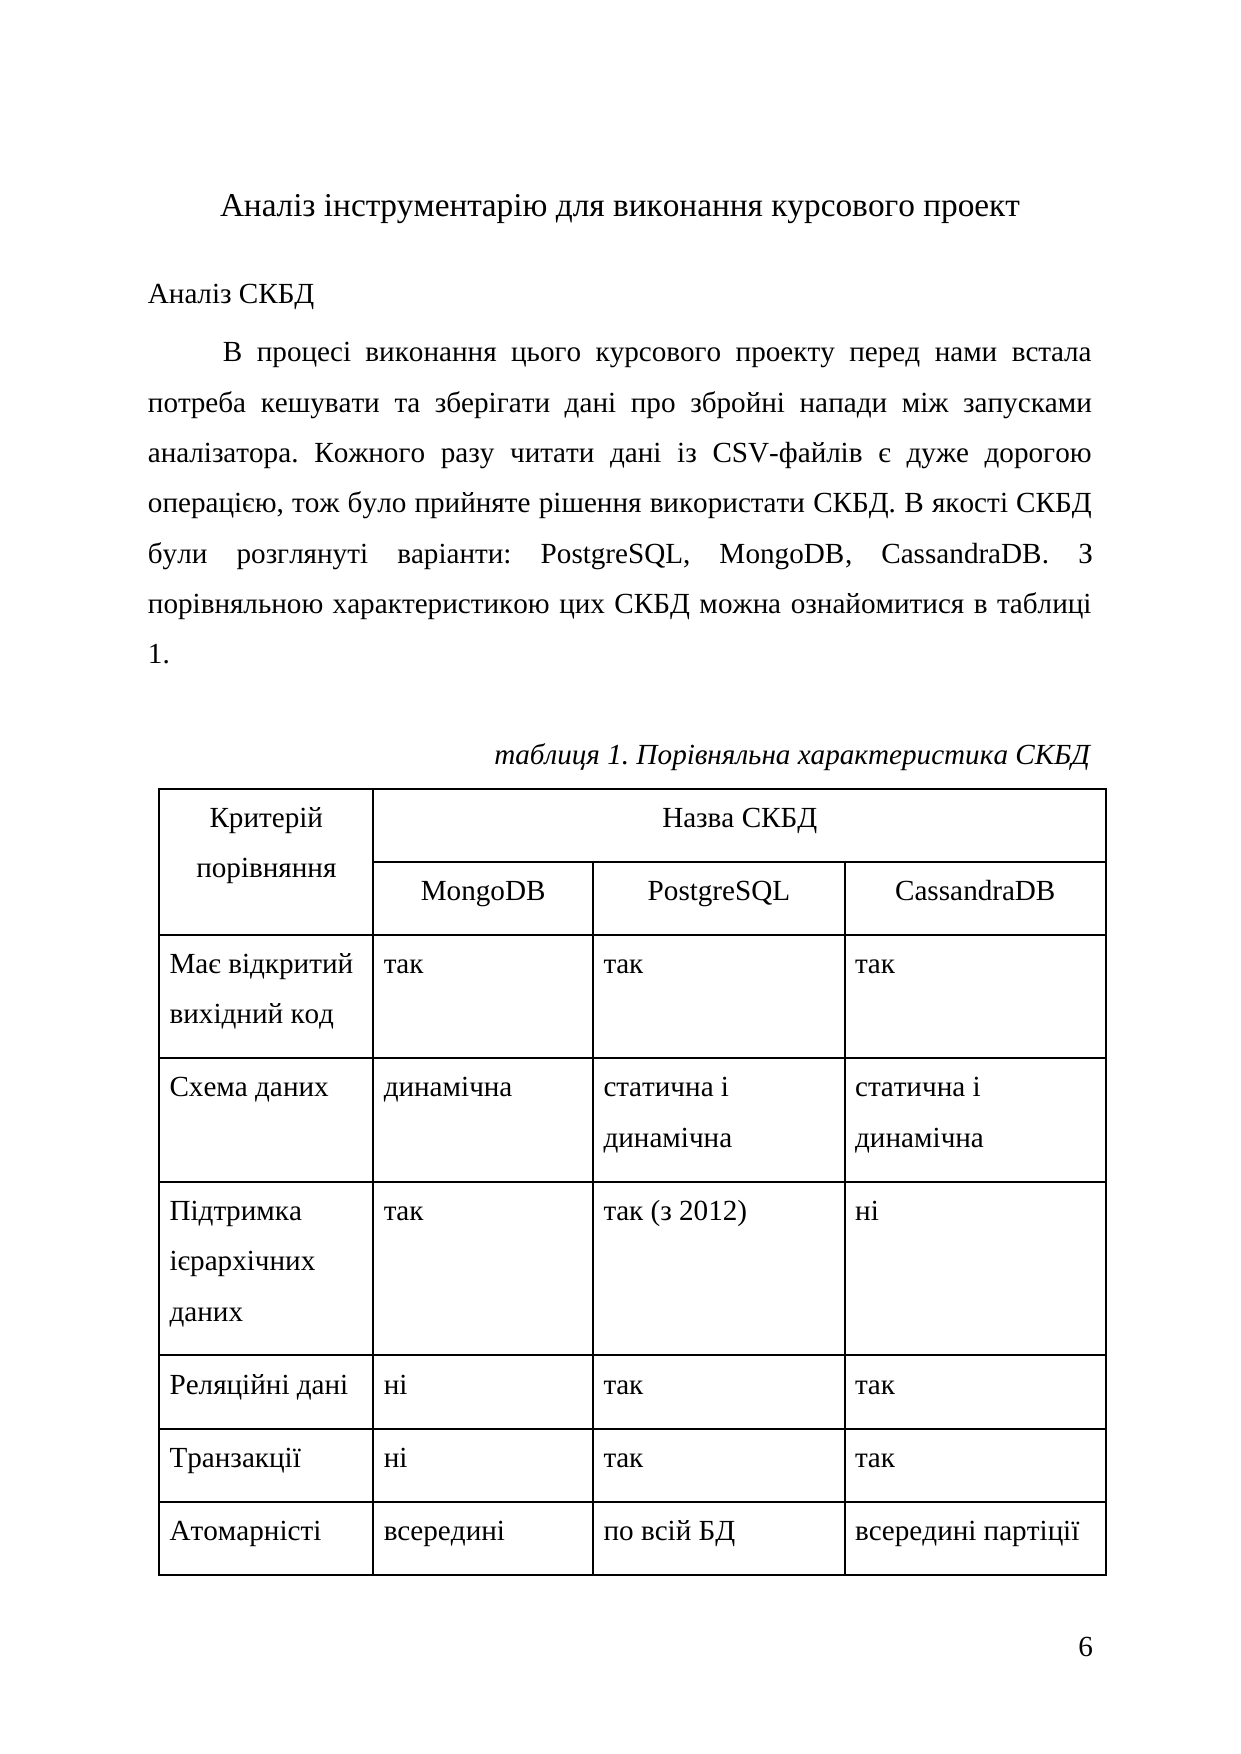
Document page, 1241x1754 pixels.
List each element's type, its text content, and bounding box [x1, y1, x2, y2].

table_cell всередині партіції [846, 1503, 1105, 1574]
table_cell так [594, 936, 844, 1057]
table_cell ні [846, 1183, 1105, 1354]
table_cell CassandraDB [846, 863, 1105, 934]
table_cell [160, 1503, 372, 1574]
subtitle Аналіз інструментарію для виконання курсового проект [148, 185, 1093, 223]
table_cell Реляційні дані [160, 1356, 372, 1427]
table_cell так [846, 1430, 1105, 1501]
table_cell так [374, 1183, 592, 1354]
text таблиця 1. Порівняльна характеристика СКБД [148, 737, 1093, 771]
table_cell PostgreSQL [594, 863, 844, 934]
table_cell ні [374, 1430, 592, 1501]
table_header Назва СКБД [374, 790, 1105, 861]
table_cell Підтримка ієрархічних даних [160, 1183, 372, 1354]
table_cell так (з 2012) [594, 1183, 844, 1354]
table_cell Має відкритий вихідний код [160, 936, 372, 1057]
table_cell так [846, 936, 1105, 1057]
subtitle Аналіз СКБД [148, 276, 1093, 309]
table_cell динамічна [374, 1059, 592, 1181]
table_cell статична і динамічна [846, 1059, 1105, 1181]
table_cell MongoDB [374, 863, 592, 934]
table_cell так [846, 1356, 1105, 1427]
table_cell так [374, 936, 592, 1057]
table_cell так [594, 1356, 844, 1427]
table_cell всередині документа [374, 1503, 592, 1574]
table_cell Схема даних [160, 1059, 372, 1181]
table_cell так [594, 1430, 844, 1501]
table_cell статична і динамічна [594, 1059, 844, 1181]
table_cell по всій БД [594, 1503, 844, 1574]
table_cell Транзакції [160, 1430, 372, 1501]
text В процесі виконання цього курсового проекту перед нами встала потреба кешувати та зберігати дані про збройні напади між запусками аналізатора. Кожного разу читати дані із CSV-файлів є дуже дорогою операцією, тож було прийняте рішення використати СКБД. В якості СКБД були розглянуті варіанти: PostgreSQL, MongoDB, CassandraDB. З порівняльною характеристикою цих СКБД можна ознайомитися в таблиці 1. [148, 334, 1093, 670]
table_cell ні [374, 1356, 592, 1427]
table_header Критерій порівняння [160, 790, 372, 934]
